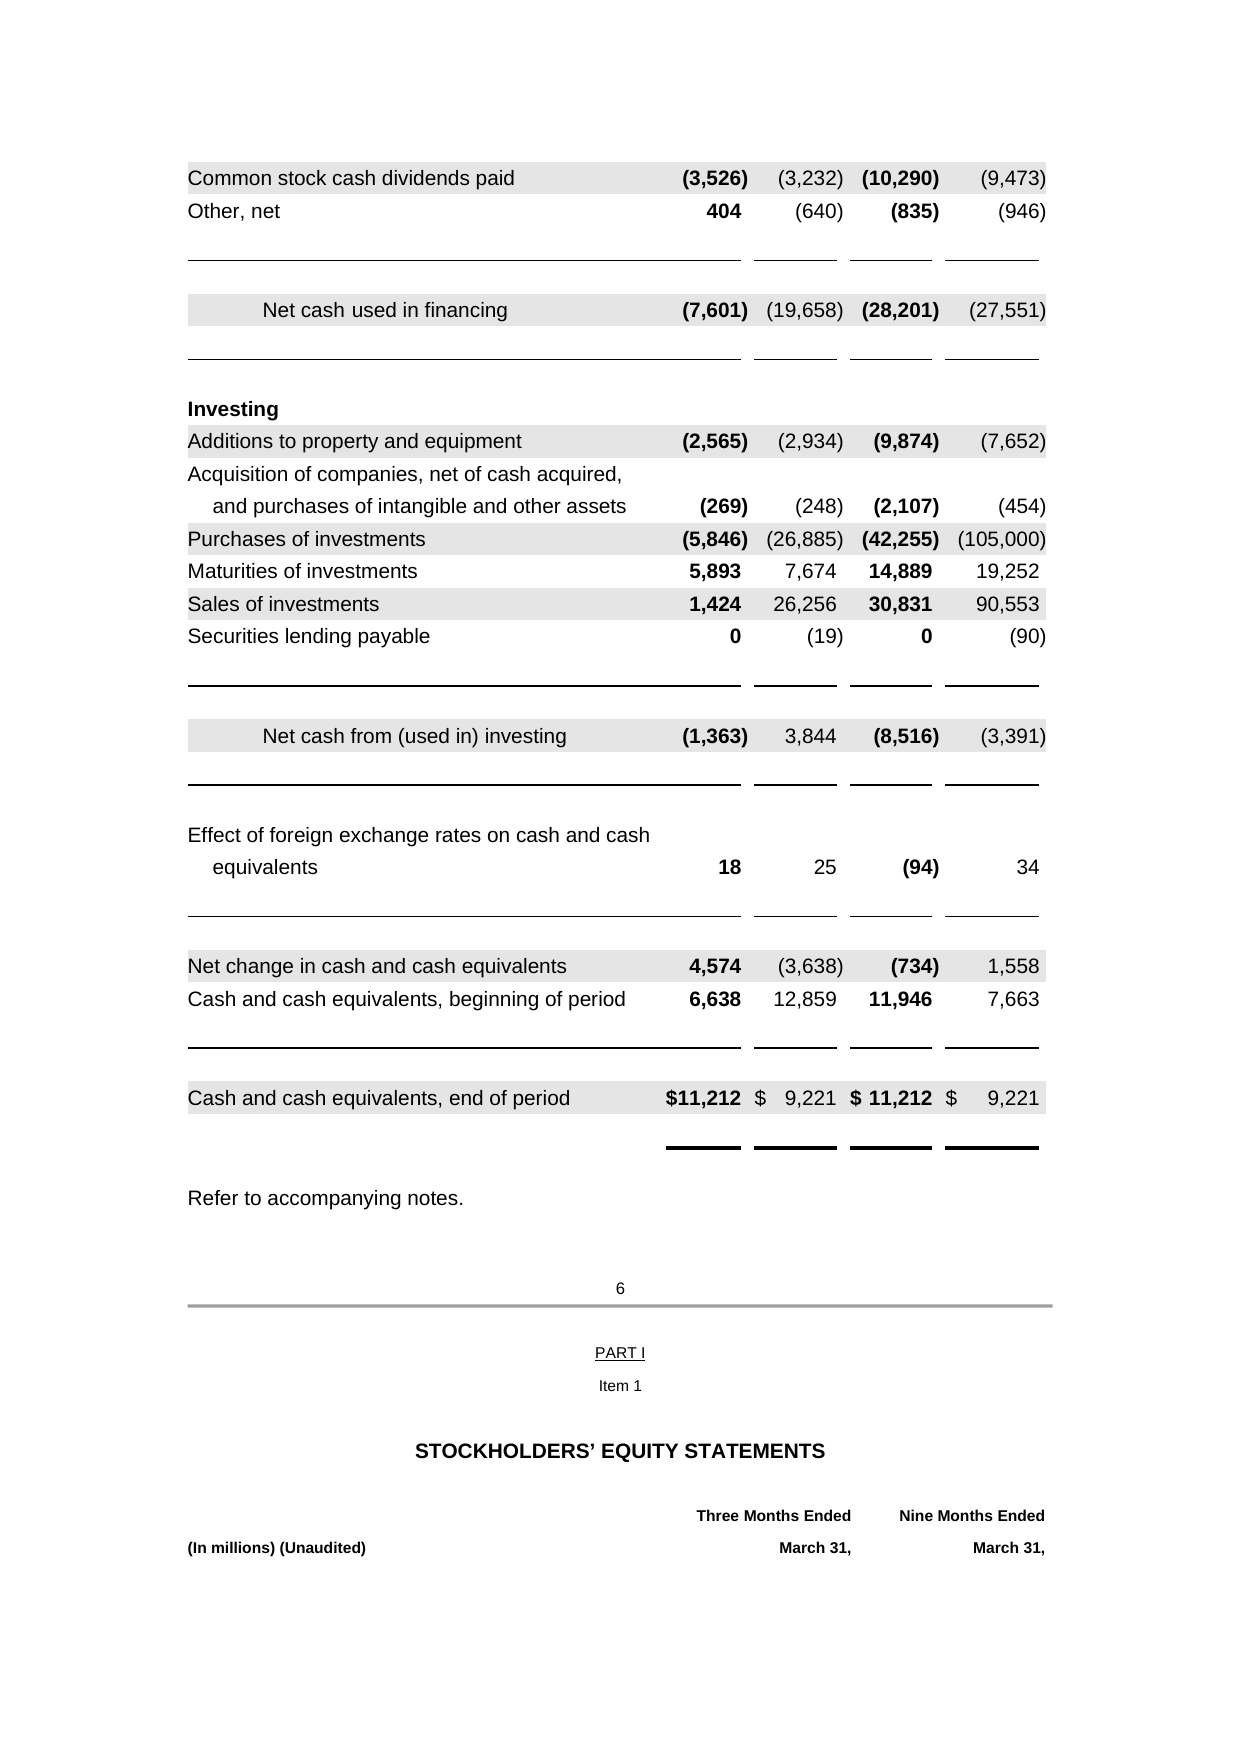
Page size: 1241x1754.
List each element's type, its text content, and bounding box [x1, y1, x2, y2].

text 6 [187, 1272, 1053, 1304]
text PART I [187, 1337, 1053, 1369]
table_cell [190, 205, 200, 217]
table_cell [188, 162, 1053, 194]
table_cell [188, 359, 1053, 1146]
text STOCKHOLDERS’ EQUITY STATEMENTS [187, 1434, 1053, 1467]
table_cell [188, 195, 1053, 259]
text Item 1 [187, 1369, 1053, 1402]
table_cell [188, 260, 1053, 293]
text Refer to accompanying notes. [187, 1182, 1053, 1214]
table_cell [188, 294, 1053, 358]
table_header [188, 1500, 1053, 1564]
